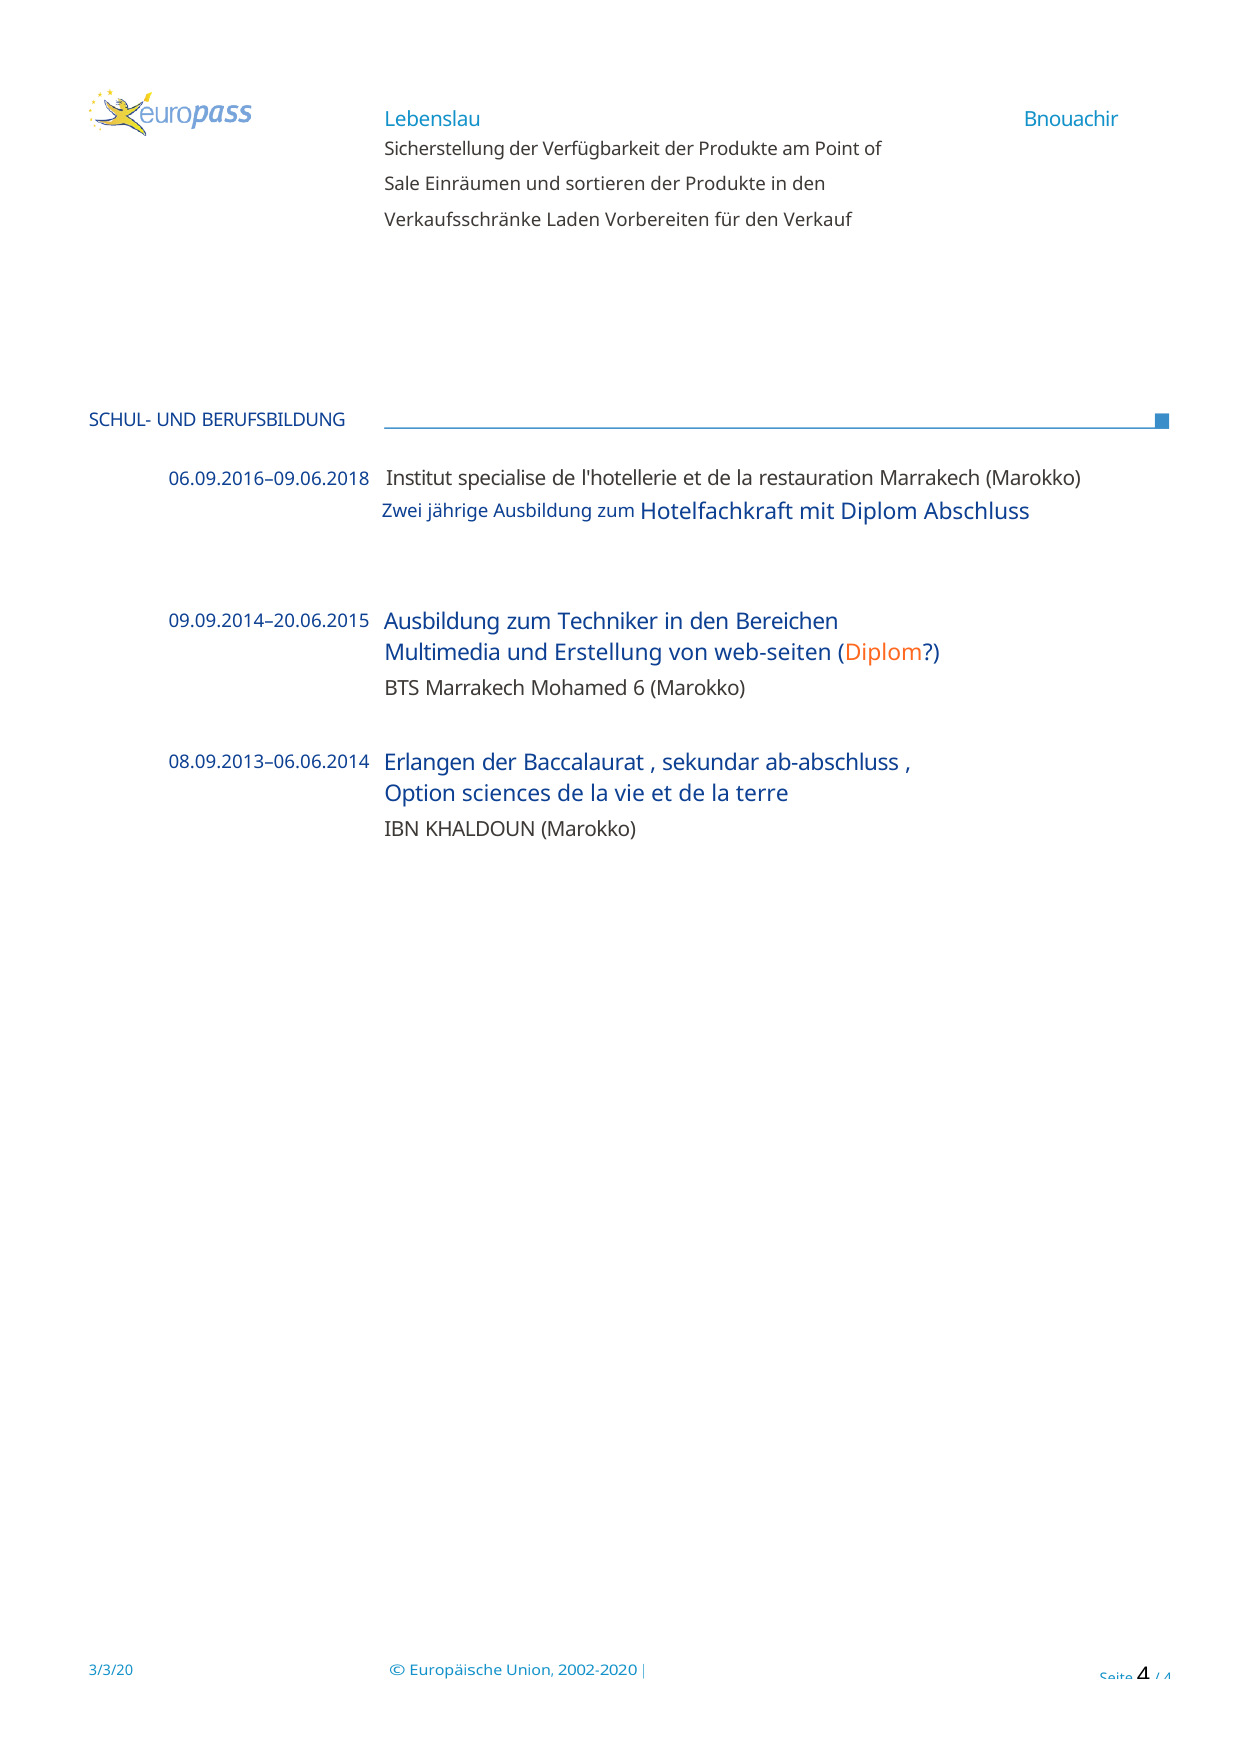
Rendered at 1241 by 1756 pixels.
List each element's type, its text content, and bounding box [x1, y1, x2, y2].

text BTS Marrakech Mohamed 6 (Marokko) [384, 673, 1217, 702]
text Zwei jährige Ausbildung zum Hotelfachkraft mit Diplom Abschluss [382, 495, 1217, 526]
subtitle IBN KHALDOUN (Marokko) [384, 814, 1217, 842]
picture [384, 413, 1170, 429]
subtitle 08.09.2013–06.06.2014 Erlangen der Baccalaurat , sekundar ab-abschluss , Option sciences de la vie et de la terre [168, 746, 948, 808]
picture [88, 88, 252, 136]
subtitle 09.09.2014–20.06.2015 Ausbildung zum Techniker in den Bereichen Multimedia und Erstellung von web-seiten (Diplom?) [168, 605, 955, 667]
text Sicherstellung der Verfügbarkeit der Produkte am Point of Sale Einräumen und sortieren der Produkte in den Verkaufsschränke Laden Vorbereiten für den Verkauf [384, 135, 916, 231]
text 06.09.2016–09.06.2018 Institut specialise de l'hotellerie et de la restauration Marrakech (Marokko) [168, 463, 1217, 491]
